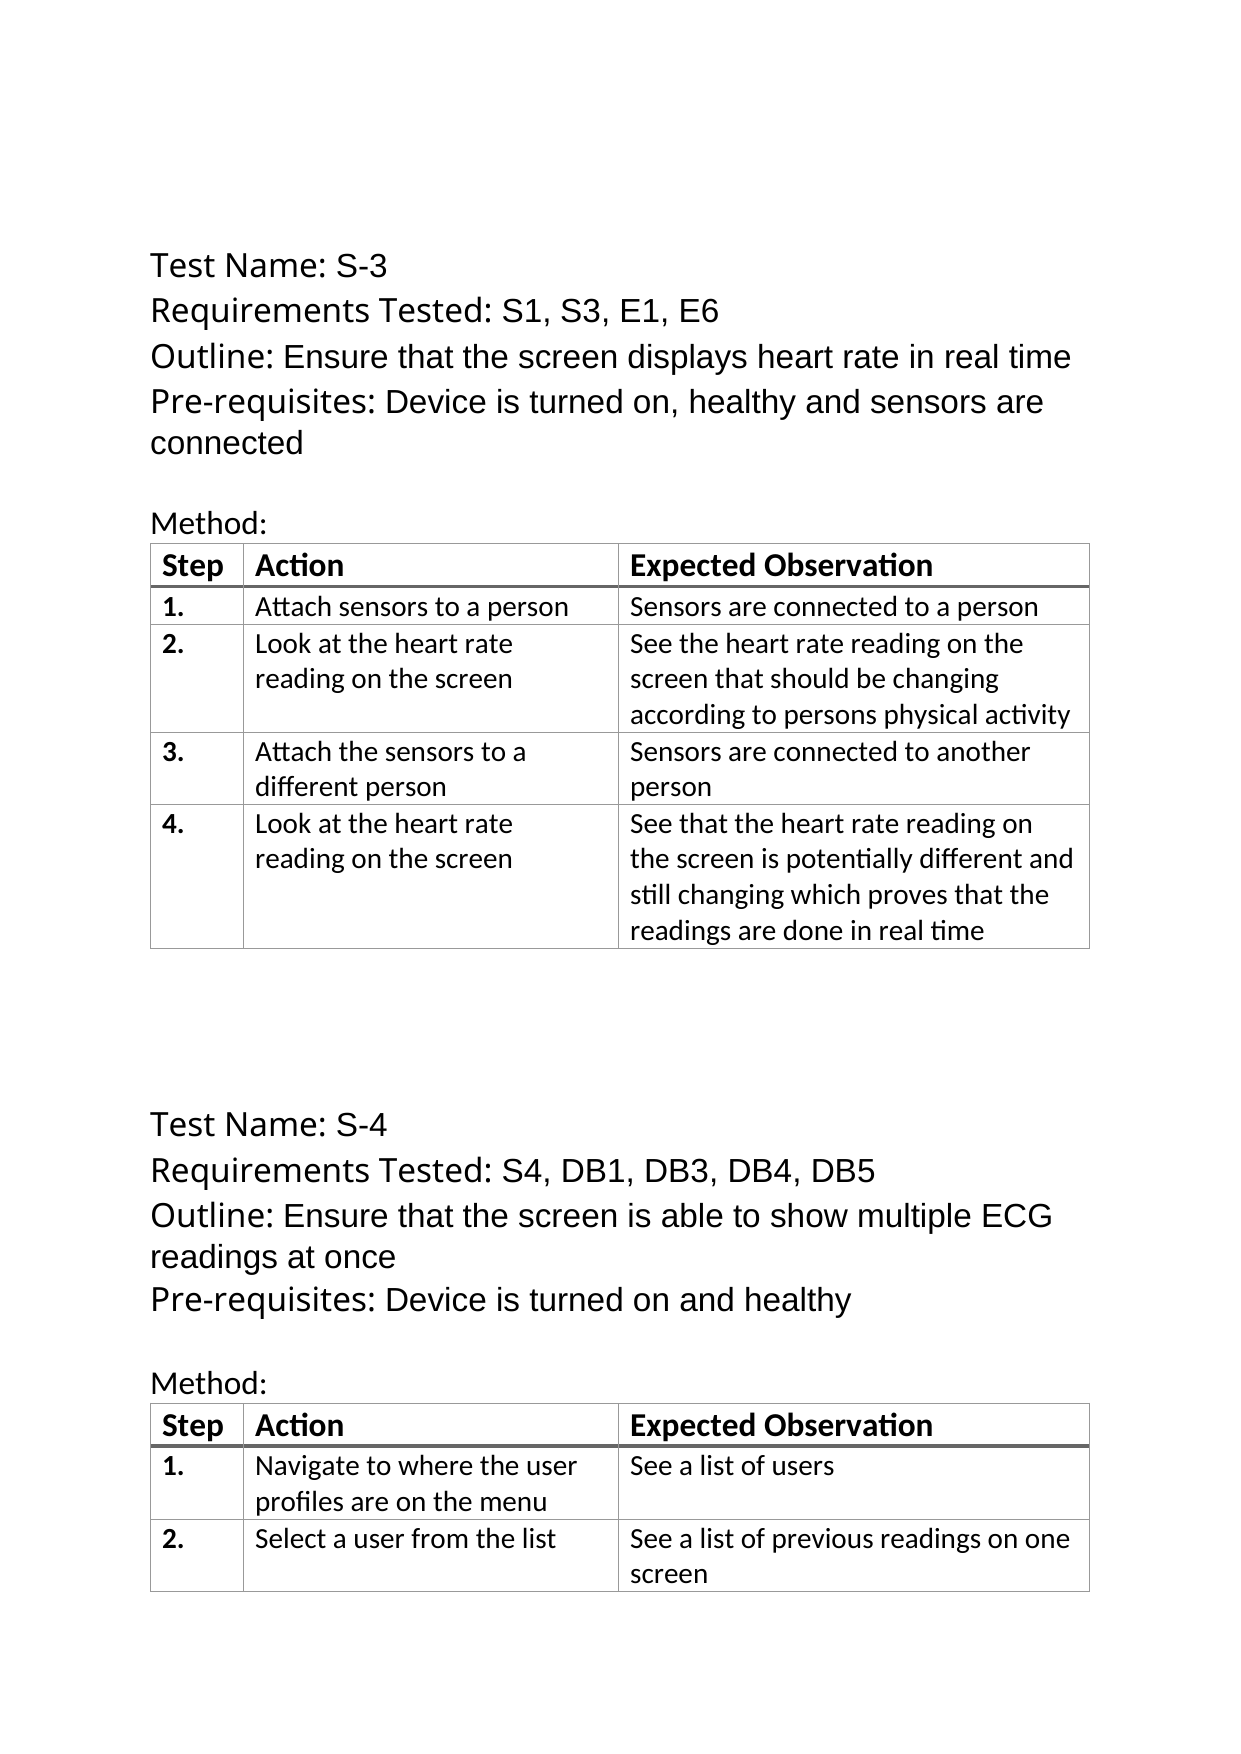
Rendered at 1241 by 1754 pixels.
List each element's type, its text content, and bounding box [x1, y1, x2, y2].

table_header Action [244, 544, 618, 585]
table_cell See the heart rate reading on the screen that should be changing according to persons physical activity [619, 625, 1089, 732]
table_cell Attach the sensors to a different person [244, 733, 618, 804]
text Outline: Ensure that the screen displays heart rate in real time [150, 332, 1090, 378]
table_header Step [151, 544, 243, 585]
table_cell 1. [151, 588, 243, 624]
table_cell Select a user from the list [244, 1520, 618, 1591]
table_header Expected Observation [619, 544, 1089, 585]
text Pre-requisites: Device is turned on and healthy [150, 1276, 1090, 1321]
table_cell See a list of previous readings on one screen [619, 1520, 1089, 1591]
table_header Expected Observation [619, 1404, 1089, 1444]
table_cell See that the heart rate reading on the screen is potentially different and still changing which proves that the readings are done in real time [619, 805, 1089, 947]
table_cell 3. [151, 733, 243, 804]
table_cell 4. [151, 805, 243, 947]
table_cell Look at the heart rate reading on the screen [244, 625, 618, 732]
text Requirements Tested: S1, S3, E1, E6 [150, 287, 1090, 332]
text Test Name: S-3 [150, 242, 1090, 287]
table_cell Attach sensors to a person [244, 588, 618, 624]
table_cell 1. [151, 1448, 243, 1519]
text Method: [150, 502, 1090, 543]
text Method: [150, 1362, 1090, 1403]
table_cell Look at the heart rate reading on the screen [244, 805, 618, 947]
text Test Name: S-4 [150, 1101, 1090, 1146]
table_cell 2. [151, 625, 243, 732]
table_cell See a list of users [619, 1448, 1089, 1519]
text Outline: Ensure that the screen is able to show multiple ECG readings at once [150, 1192, 1090, 1276]
table_cell Sensors are connected to a person [619, 588, 1089, 624]
table_cell 2. [151, 1520, 243, 1591]
text Pre-requisites: Device is turned on, healthy and sensors are connected [150, 378, 1090, 462]
table_cell Navigate to where the user profiles are on the menu [244, 1448, 618, 1519]
text Requirements Tested: S4, DB1, DB3, DB4, DB5 [150, 1146, 1090, 1192]
table_header Action [244, 1404, 618, 1444]
table_cell Sensors are connected to another person [619, 733, 1089, 804]
table_header Step [151, 1404, 243, 1444]
